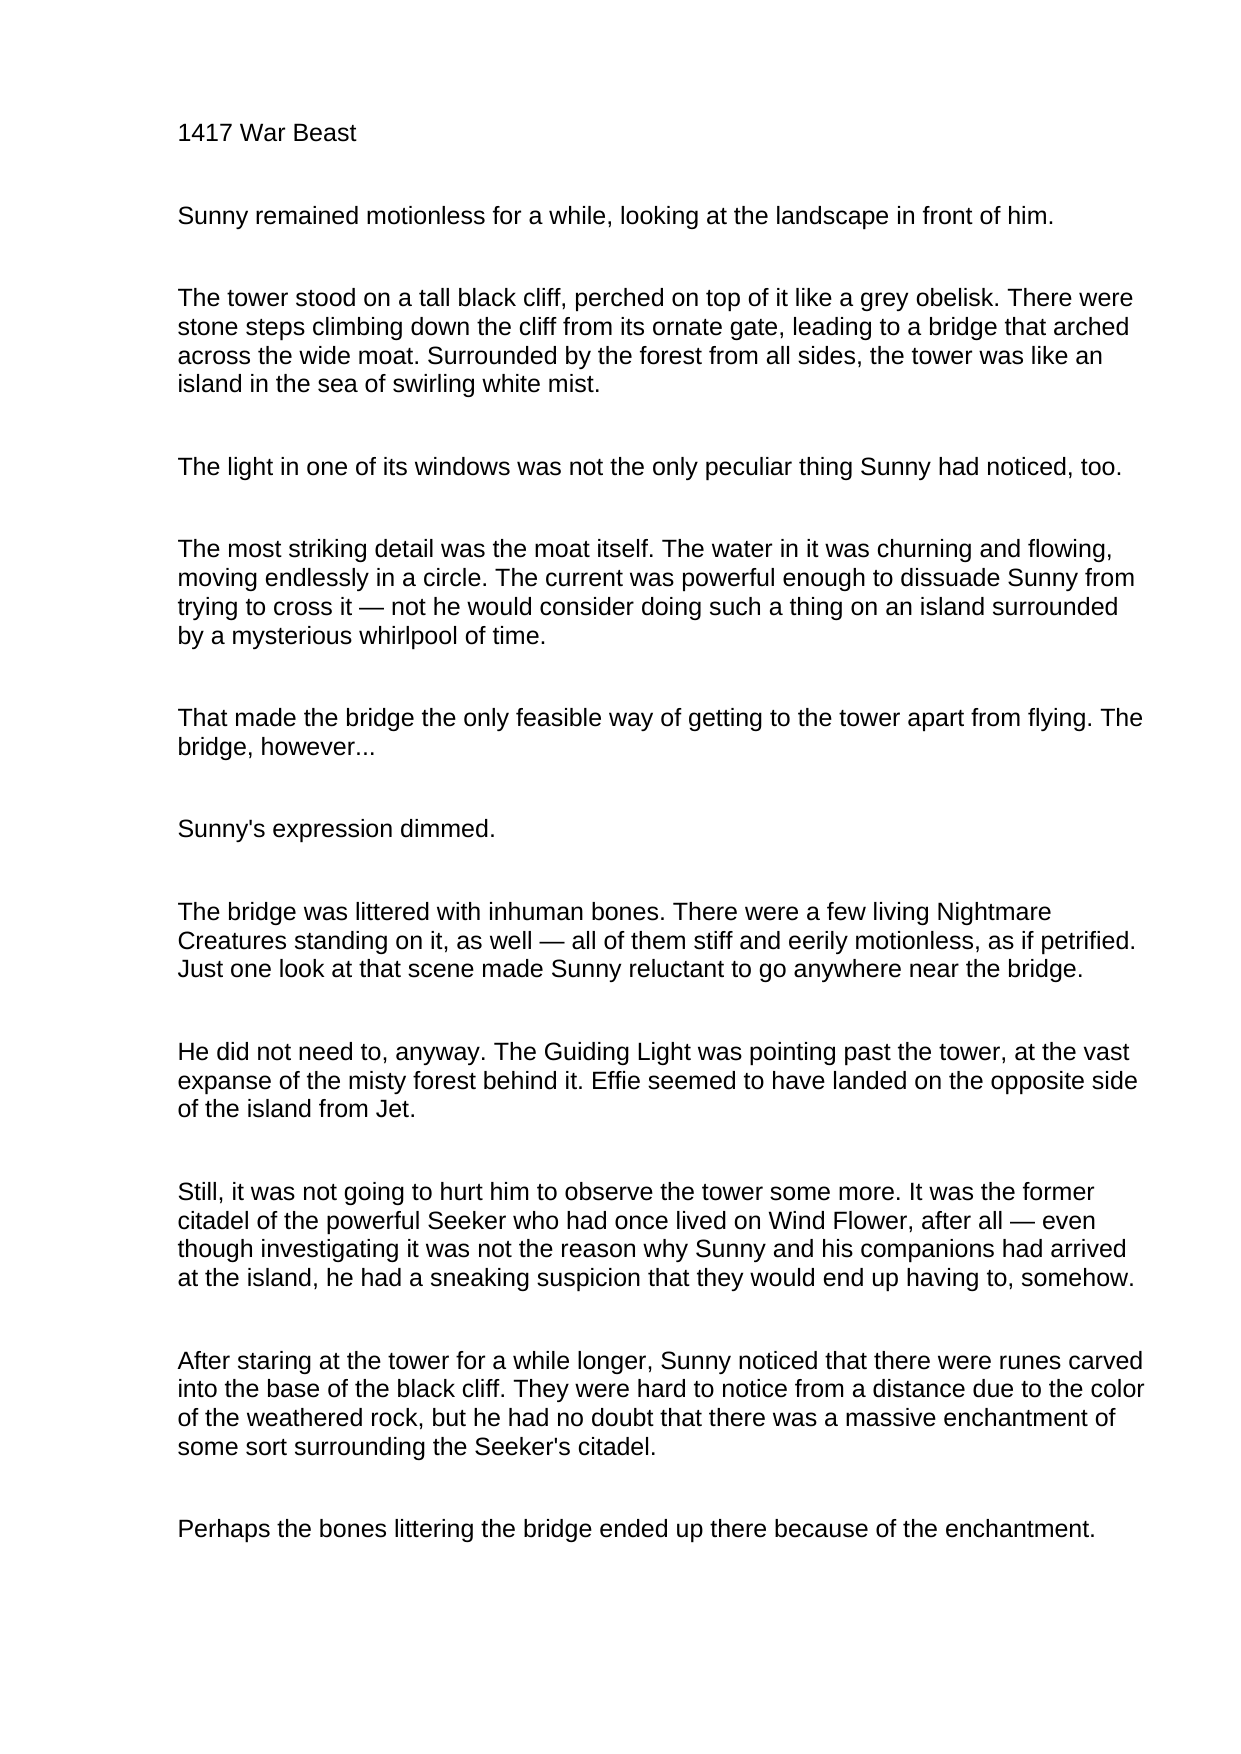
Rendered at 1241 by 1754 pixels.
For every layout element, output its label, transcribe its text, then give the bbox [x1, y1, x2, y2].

text Perhaps the bones littering the bridge ended up there because of the enchantment. [177, 1514, 1152, 1543]
text That made the bridge the only feasible way of getting to the tower apart from flying. The bridge, however... [177, 703, 1152, 761]
text The tower stood on a tall black cliff, perched on top of it like a grey obelisk. There were stone steps climbing down the cliff from its ornate gate, leading to a bridge that arched across the wide moat. Surrounded by the forest from all sides, the tower was like an island in the sea of swirling white mist. [177, 283, 1152, 398]
text After staring at the tower for a while longer, Sunny noticed that there were runes carved into the base of the black cliff. They were hard to notice from a distance due to the color of the weathered rock, but he had no doubt that there was a massive enchantment of some sort surrounding the Seeker's citadel. [177, 1346, 1152, 1461]
text He did not need to, anyway. The Guiding Light was pointing past the tower, at the vast expanse of the misty forest behind it. Effie seemed to have landed on the opposite side of the island from Jet. [177, 1037, 1152, 1123]
text Sunny remained motionless for a while, looking at the landscape in front of him. [177, 201, 1152, 229]
text 1417 War Beast [177, 118, 1152, 147]
text The most striking detail was the moat itself. The water in it was churning and flowing, moving endlessly in a circle. The current was powerful enough to dissuade Sunny from trying to cross it — not he would consider doing such a thing on an island surrounded by a mysterious whirlpool of time. [177, 534, 1152, 649]
text Sunny's expression dimmed. [177, 814, 1152, 843]
text The bridge was littered with inhuman bones. There were a few living Nightmare Creatures standing on it, as well — all of them stiff and eerily motionless, as if petrified. Just one look at that scene made Sunny reluctant to go anywhere near the bridge. [177, 897, 1152, 983]
text Still, it was not going to hurt him to observe the tower some more. It was the former citadel of the powerful Seeker who had once lived on Wind Flower, after all — even though investigating it was not the reason why Sunny and his companions had arrived at the island, he had a sneaking suspicion that they would end up having to, somehow. [177, 1177, 1152, 1292]
text The light in one of its windows was not the only peculiar thing Sunny had noticed, too. [177, 452, 1152, 481]
